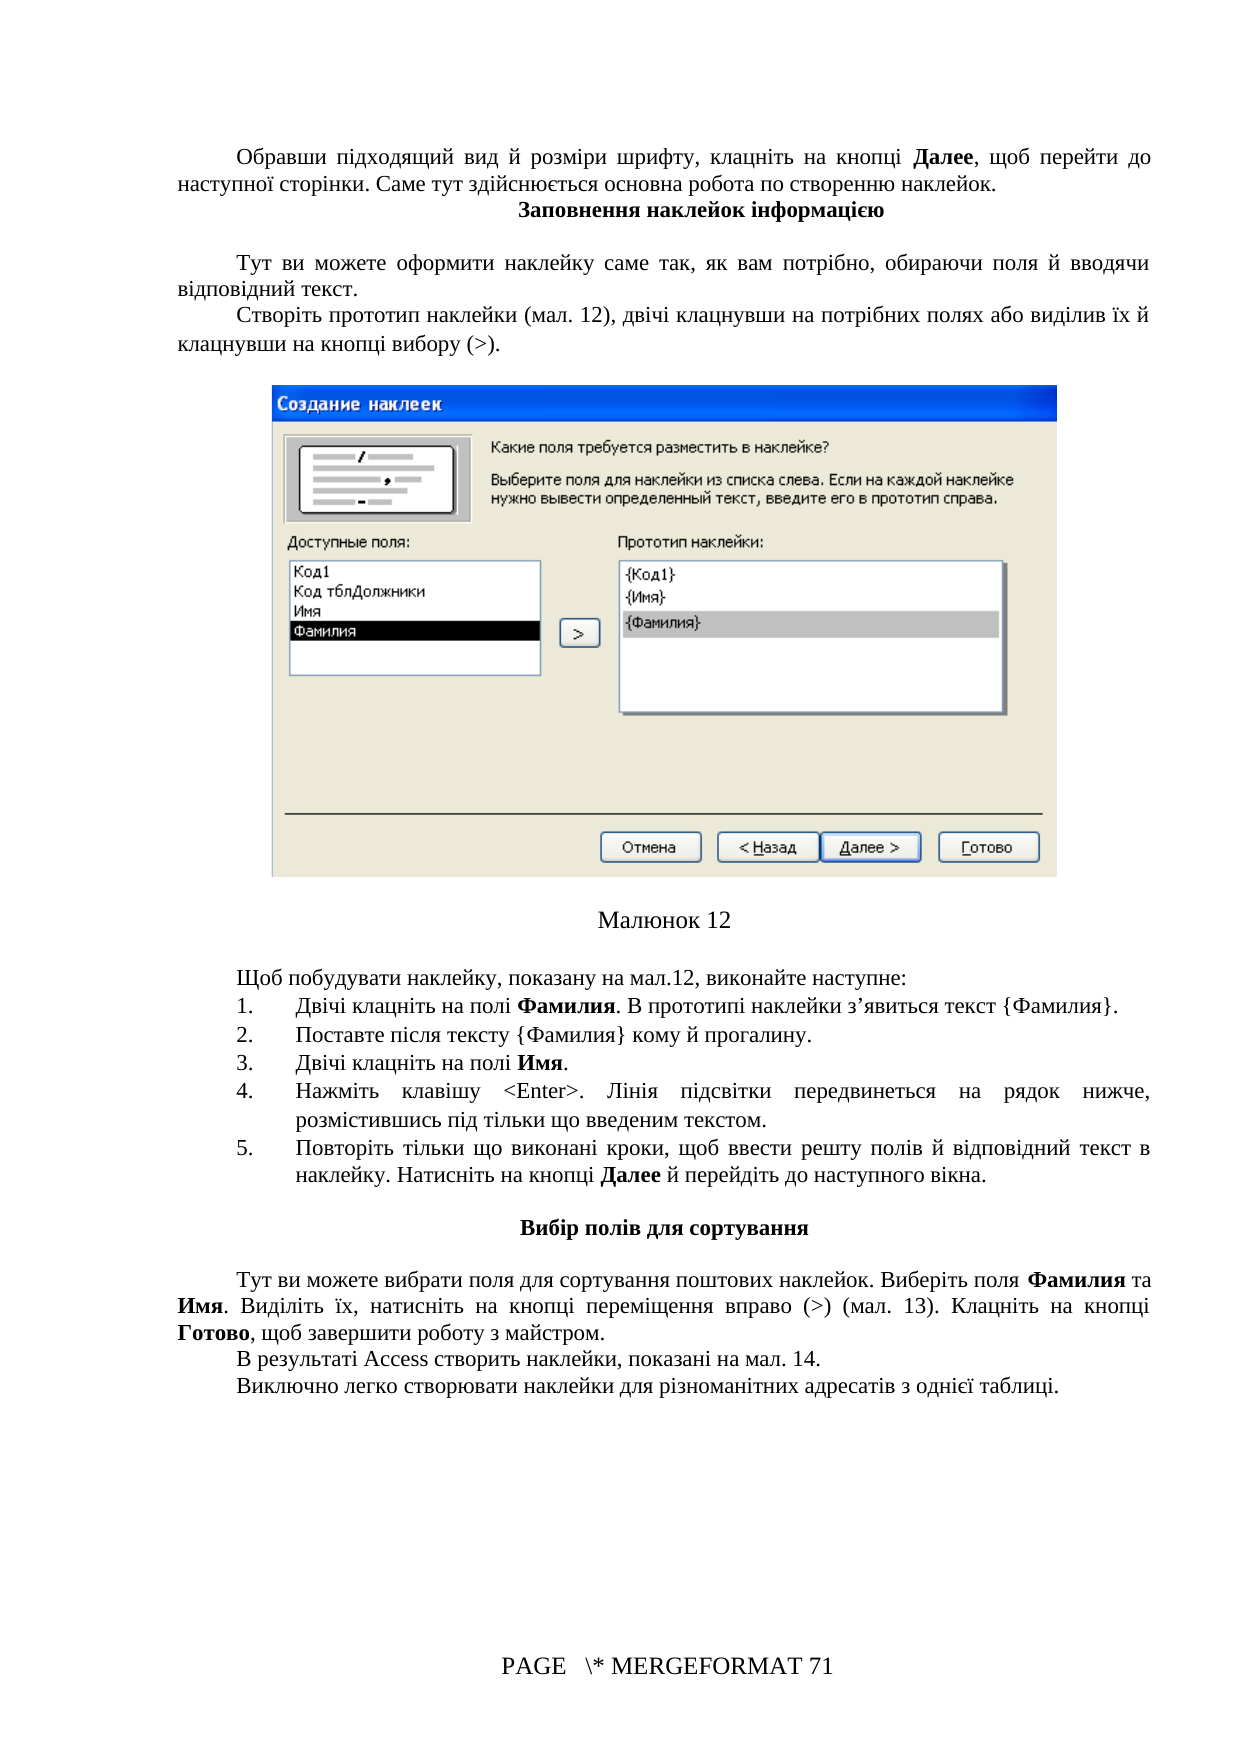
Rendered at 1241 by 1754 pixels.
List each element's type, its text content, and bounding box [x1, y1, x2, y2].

text Вибір полів для сортування [177, 1213, 1152, 1240]
text Щоб побудувати наклейку, показану на мал.12, виконайте наступне: [177, 964, 1152, 990]
list Повторіть тільки що виконані кроки, щоб ввести решту полів й відповідний текст в наклейку. Натисніть на кнопці Далее й перейдіть до наступного вікна. [236, 1134, 1152, 1187]
text Обравши підходящий вид й розміри шрифту, клацніть на кнопці Далее, щоб перейти до наступної сторінки. Саме тут здійснюється основна робота по створенню наклейок. [177, 143, 1152, 196]
list Нажміть клавішу <Enter>. Лінія підсвітки передвинеться на рядок нижче, розмістившись під тільки що введеним текстом. [236, 1078, 1152, 1132]
text Створіть прототип наклейки (мал. 12), двічі клацнувши на потрібних полях або виділив їх й клацнувши на кнопці вибору (>). [177, 301, 1152, 356]
text Виключно легко створювати наклейки для різноманітних адресатів з однієї таблиці. [177, 1372, 1152, 1398]
text Заповнення наклейок інформацією [177, 196, 1152, 222]
picture [271, 385, 1057, 877]
text Малюнок 12 [177, 906, 1152, 934]
list Двічі клацніть на полі Имя. [236, 1049, 1152, 1076]
list Поставте після тексту {Фамилия} кому й прогалину. [236, 1021, 1152, 1047]
list Двічі клацніть на полі Фамилия. В прототипі наклейки з’явиться текст {Фамилия}. [236, 992, 1152, 1019]
text Тут ви можете вибрати поля для сортування поштових наклейок. Виберіть поля Фамилия та Имя. Виділіть їх, натисніть на кнопці переміщення вправо (>) (мал. 13). Клацніть на кнопці Готово, щоб завершити роботу з майстром. [177, 1266, 1152, 1345]
text В результаті Access створить наклейки, показані на мал. 14. [177, 1345, 1152, 1372]
text Тут ви можете оформити наклейку саме так, як вам потрібно, обираючи поля й вводячи відповідний текст. [177, 249, 1152, 301]
